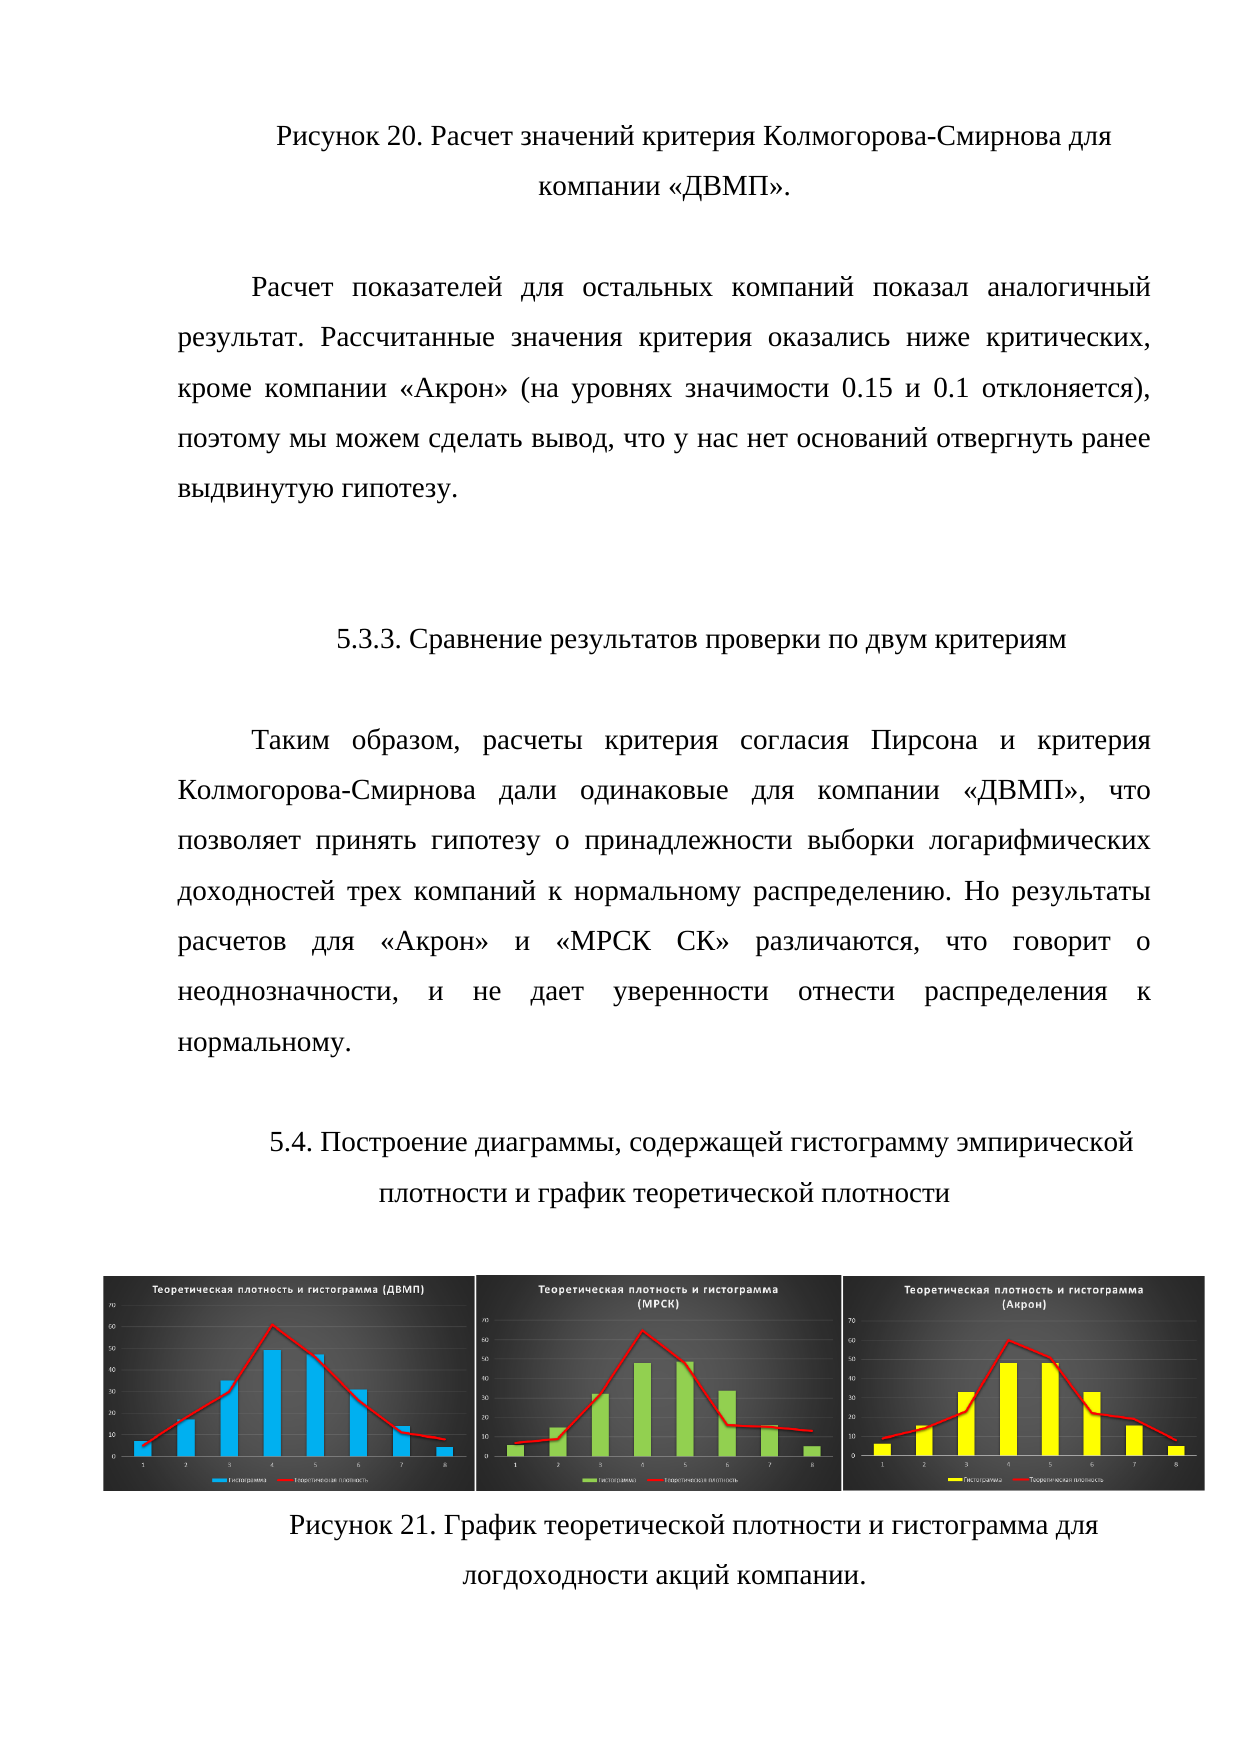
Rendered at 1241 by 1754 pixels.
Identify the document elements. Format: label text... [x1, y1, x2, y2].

picture [103, 1275, 1205, 1491]
text Рисунок 20. Расчет значений критерия Колмогорова-Смирнова для компании «ДВМП». [177, 118, 1152, 202]
text Таким образом, расчеты критерия согласия Пирсона и критерия Колмогорова-Смирнова дали одинаковые для компании «ДВМП», что позволяет принять гипотезу о принадлежности выборки логарифмических доходностей трех компаний к нормальному распределению. Но результаты расчетов для «Акрон» и «МРСК СК» различаются, что говорит о неоднозначности, и не дает уверенности отнести распределения к нормальному. [177, 722, 1152, 1057]
text Рисунок 21. График теоретической плотности и гистограмма для логдоходности акций компании. [177, 1507, 1152, 1591]
text 5.3.3. Сравнение результатов проверки по двум критериям [177, 621, 1152, 655]
text Расчет показателей для остальных компаний показал аналогичный результат. Рассчитанные значения критерия оказались ниже критических, кроме компании «Акрон» (на уровнях значимости 0.15 и 0.1 отклоняется), поэтому мы можем сделать вывод, что у нас нет оснований отвергнуть ранее выдвинутую гипотезу. [177, 269, 1152, 504]
text 5.4. Построение диаграммы, содержащей гистограмму эмпирической плотности и график теоретической плотности [177, 1124, 1152, 1208]
